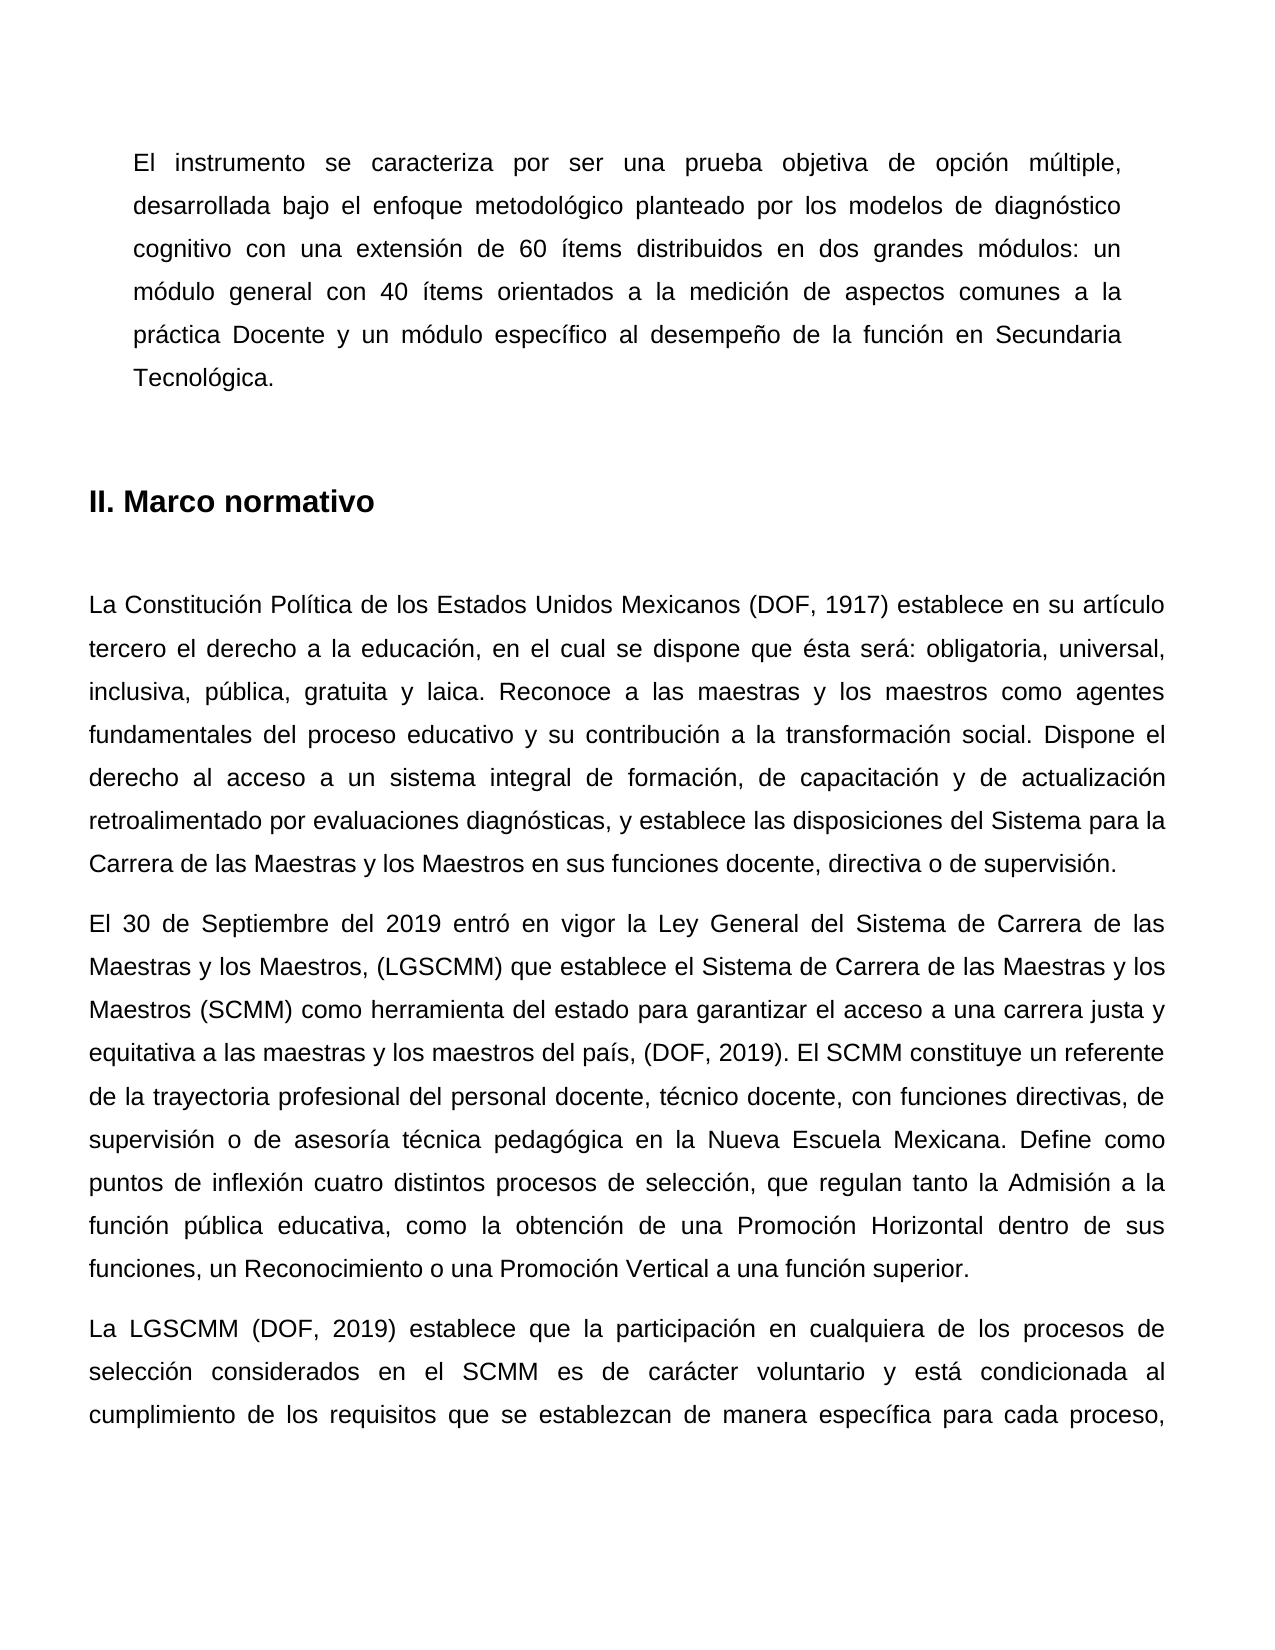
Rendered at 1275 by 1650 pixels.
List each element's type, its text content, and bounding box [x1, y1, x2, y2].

text La Constitución Política de los Estados Unidos Mexicanos (DOF, 1917) establece en su artículo tercero el derecho a la educación, en el cual se dispone que ésta será: obligatoria, universal, inclusiva, pública, gratuita y laica. Reconoce a las maestras y los maestros como agentes fundamentales del proceso educativo y su contribución a la transformación social. Dispone el derecho al acceso a un sistema integral de formación, de capacitación y de actualización retroalimentado por evaluaciones diagnósticas, y establece las disposiciones del Sistema para la Carrera de las Maestras y los Maestros en sus funciones docente, directiva o de supervisión. [88, 590, 1167, 878]
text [88, 1314, 1167, 1429]
text II. Marco normativo [88, 483, 1167, 519]
text El 30 de Septiembre del 2019 entró en vigor la Ley General del Sistema de Carrera de las Maestras y los Maestros, (LGSCMM) que establece el Sistema de Carrera de las Maestras y los Maestros (SCMM) como herramienta del estado para garantizar el acceso a una carrera justa y equitativa a las maestras y los maestros del país, (DOF, 2019). El SCMM constituye un referente de la trayectoria profesional del personal docente, técnico docente, con funciones directivas, de supervisión o de asesoría técnica pedagógica en la Nueva Escuela Mexicana. Define como puntos de inflexión cuatro distintos procesos de selección, que regulan tanto la Admisión a la función pública educativa, como la obtención de una Promoción Horizontal dentro de sus funciones, un Reconocimiento o una Promoción Vertical a una función superior. [88, 909, 1167, 1283]
text El instrumento se caracteriza por ser una prueba objetiva de opción múltiple, desarrollada bajo el enfoque metodológico planteado por los modelos de diagnóstico cognitivo con una extensión de 60 ítems distribuidos en dos grandes módulos: un módulo general con 40 ítems orientados a la medición de aspectos comunes a la práctica Docente y un módulo específico al desempeño de la función en Secundaria Tecnológica. [133, 148, 1123, 392]
